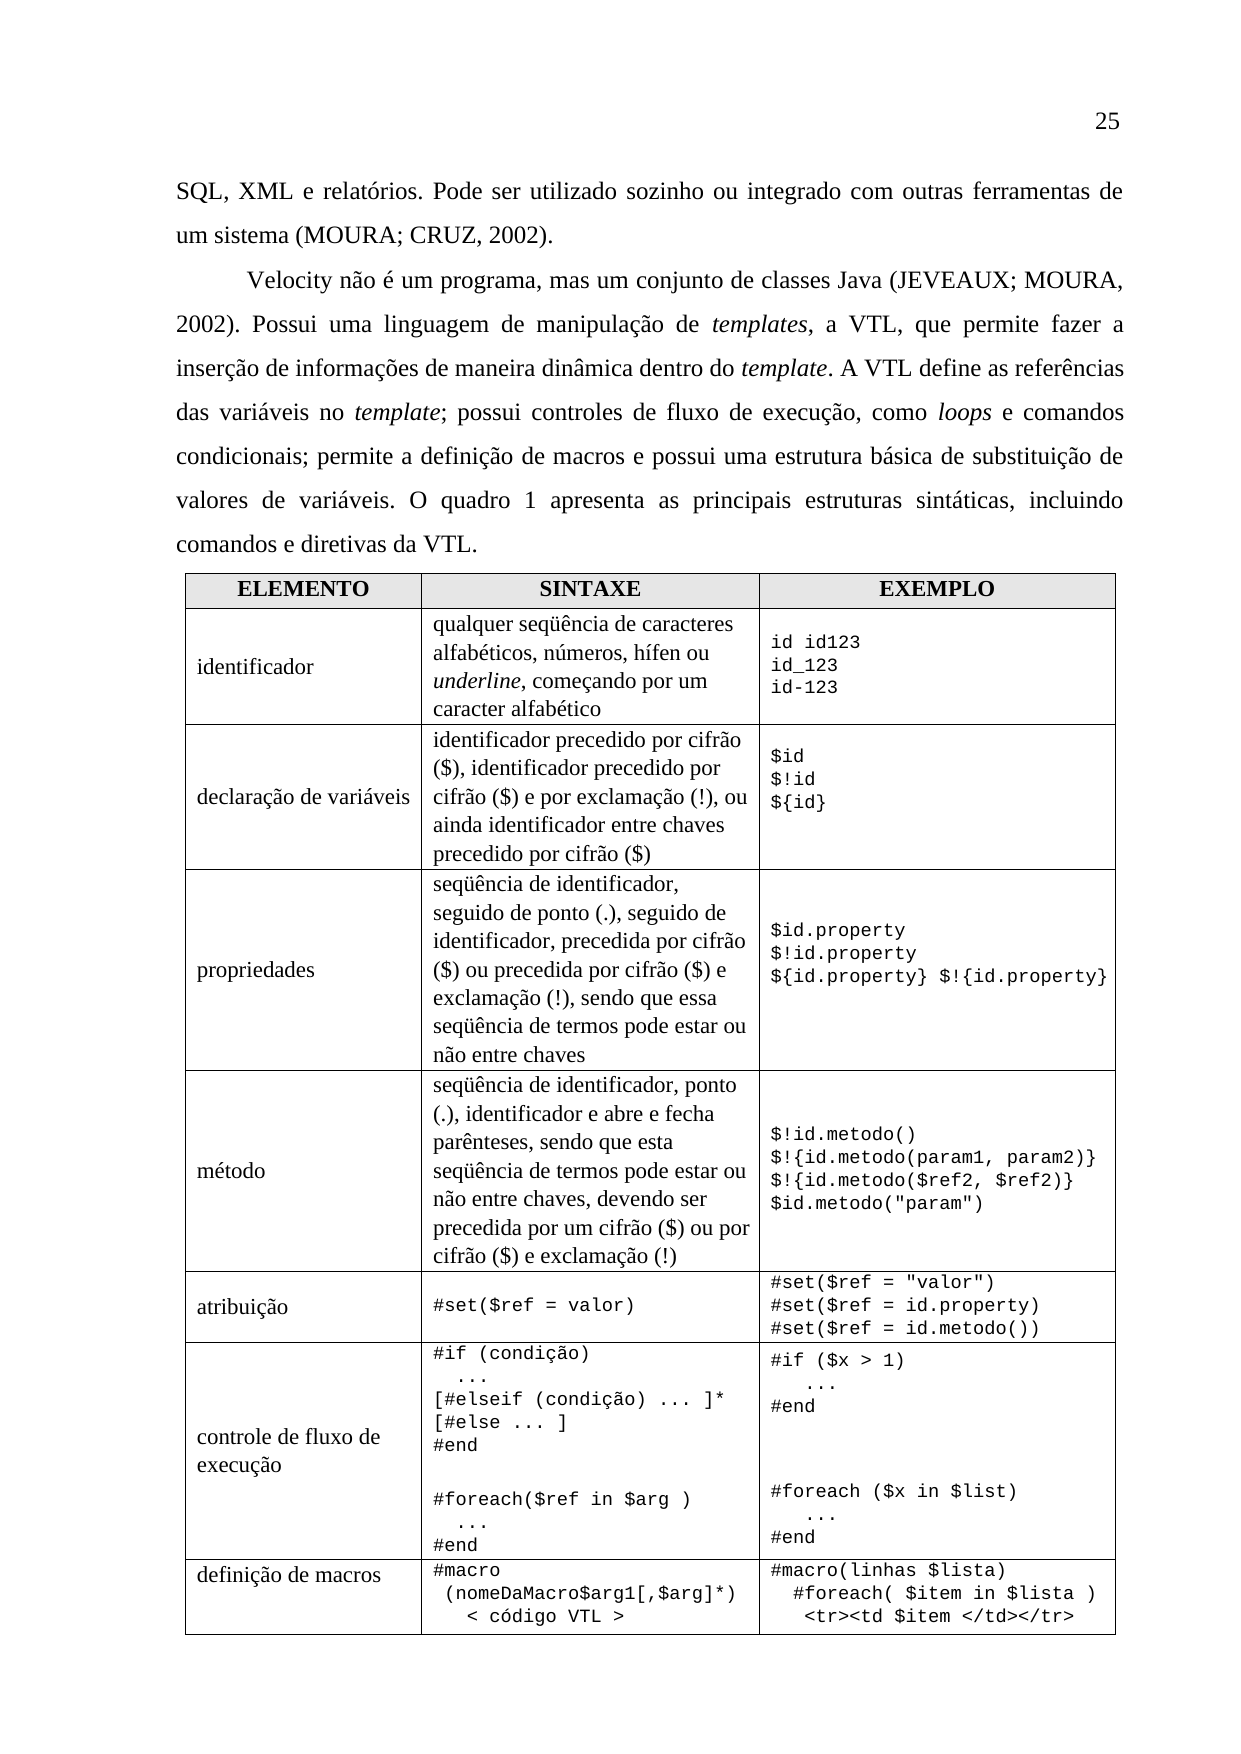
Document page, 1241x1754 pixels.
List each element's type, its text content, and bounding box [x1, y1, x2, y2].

table_header EXEMPLO [760, 574, 1115, 608]
table_cell #if ($x > 1) ... #end #foreach ($x in $list) ... #end [760, 1343, 1115, 1559]
table_cell $id.property $!id.property ${id.property} $!{id.property} [760, 870, 1115, 1069]
table_cell #if (condição) ... [#elseif (condição) ... ]* [#else ... ] #end #foreach($ref in $arg ) ... #end [422, 1343, 759, 1559]
table_cell identificador [186, 609, 421, 724]
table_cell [760, 1560, 1115, 1634]
table_cell identificador precedido por cifrão ($), identificador precedido por cifrão ($) e por exclamação (!), ou ainda identificador entre chaves precedido por cifrão ($) [422, 725, 759, 868]
table_cell id id123 id_123 id-123 [760, 609, 1115, 724]
table_header SINTAXE [422, 574, 759, 608]
table_cell $id $!id ${id} [760, 725, 1115, 868]
table_cell atribuição [186, 1272, 421, 1342]
table_cell #set($ref = valor) [422, 1272, 759, 1342]
table_cell controle de fluxo de execução [186, 1343, 421, 1559]
table_cell declaração de variáveis [186, 725, 421, 868]
table_cell definição de macros [186, 1560, 421, 1634]
table_cell seqüência de identificador, seguido de ponto (.), seguido de identificador, precedida por cifrão ($) ou precedida por cifrão ($) e exclamação (!), sendo que essa seqüência de termos pode estar ou não entre chaves [422, 870, 759, 1069]
table_cell #set($ref = "valor") #set($ref = id.property) #set($ref = id.metodo()) [760, 1272, 1115, 1342]
table_cell qualquer seqüência de caracteres alfabéticos, números, hífen ou underline, começando por um caracter alfabético [422, 609, 759, 724]
text Velocity não é um programa, mas um conjunto de classes Java (JEVEAUX; MOURA, 2002). Possui uma linguagem de manipulação de templates, a VTL, que permite fazer a inserção de informações de maneira dinâmica dentro do template. A VTL define as referências das variáveis no template; possui controles de fluxo de execução, como loops e comandos condicionais; permite a definição de macros e possui uma estrutura básica de substituição de valores de variáveis. O quadro 1 apresenta as principais estruturas sintáticas, incluindo comandos e diretivas da VTL. [176, 265, 1124, 557]
table_cell propriedades [186, 870, 421, 1069]
table_cell método [186, 1071, 421, 1271]
table_cell $!id.metodo() $!{id.metodo(param1, param2)} $!{id.metodo($ref2, $ref2)} $id.metodo("param") [760, 1071, 1115, 1271]
table_header ELEMENTO [186, 574, 421, 608]
table_cell seqüência de identificador, ponto (.), identificador e abre e fecha parênteses, sendo que esta seqüência de termos pode estar ou não entre chaves, devendo ser precedida por um cifrão ($) ou por cifrão ($) e exclamação (!) [422, 1071, 759, 1271]
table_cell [422, 1560, 759, 1634]
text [176, 176, 1124, 249]
